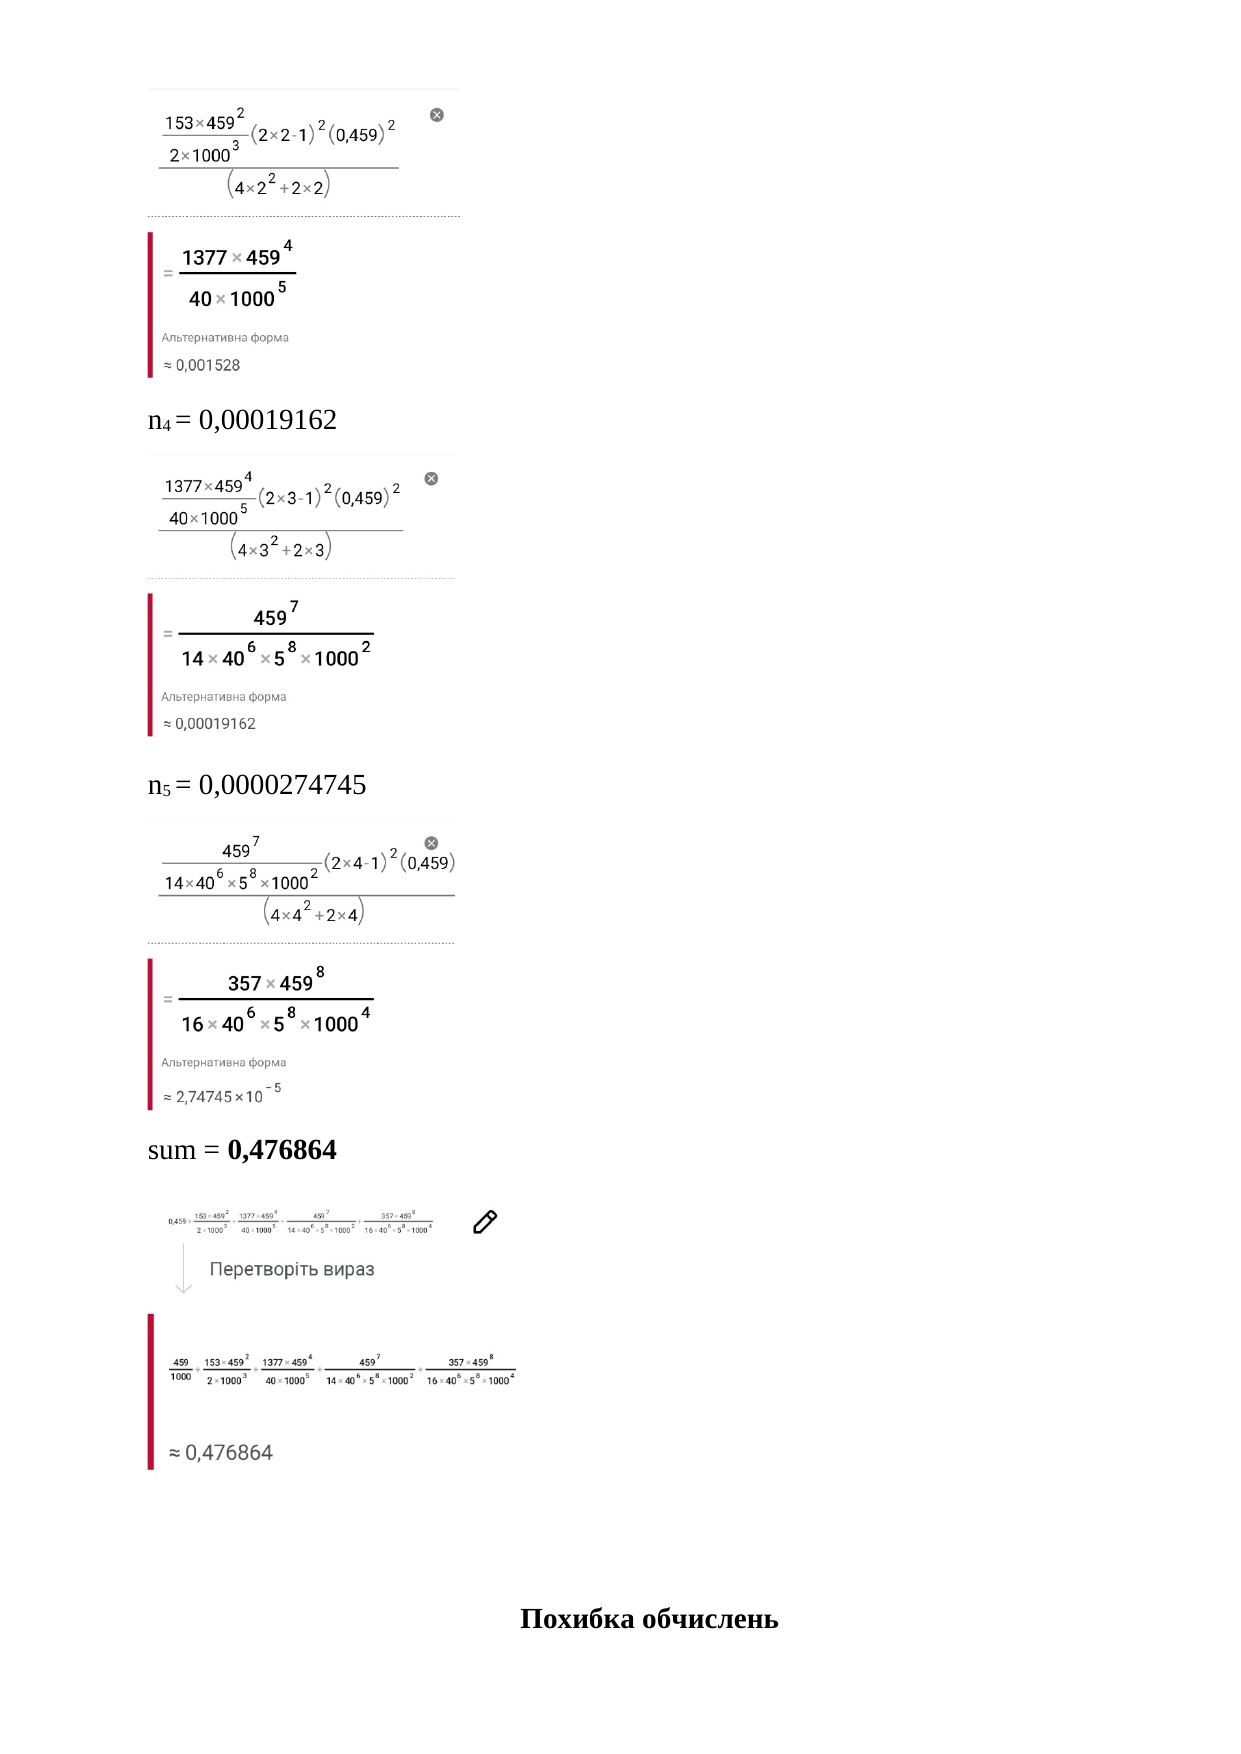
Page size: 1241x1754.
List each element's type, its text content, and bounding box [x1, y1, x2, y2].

picture [147, 818, 455, 1115]
text n5 = 0,0000274745 [148, 767, 1152, 801]
text Похибка обчислень [148, 1601, 1152, 1635]
text sum = 0,476864 [148, 1132, 1152, 1166]
picture [147, 1184, 520, 1480]
picture [147, 453, 455, 749]
text n4 = 0,00019162 [148, 402, 1152, 435]
picture [147, 88, 461, 384]
